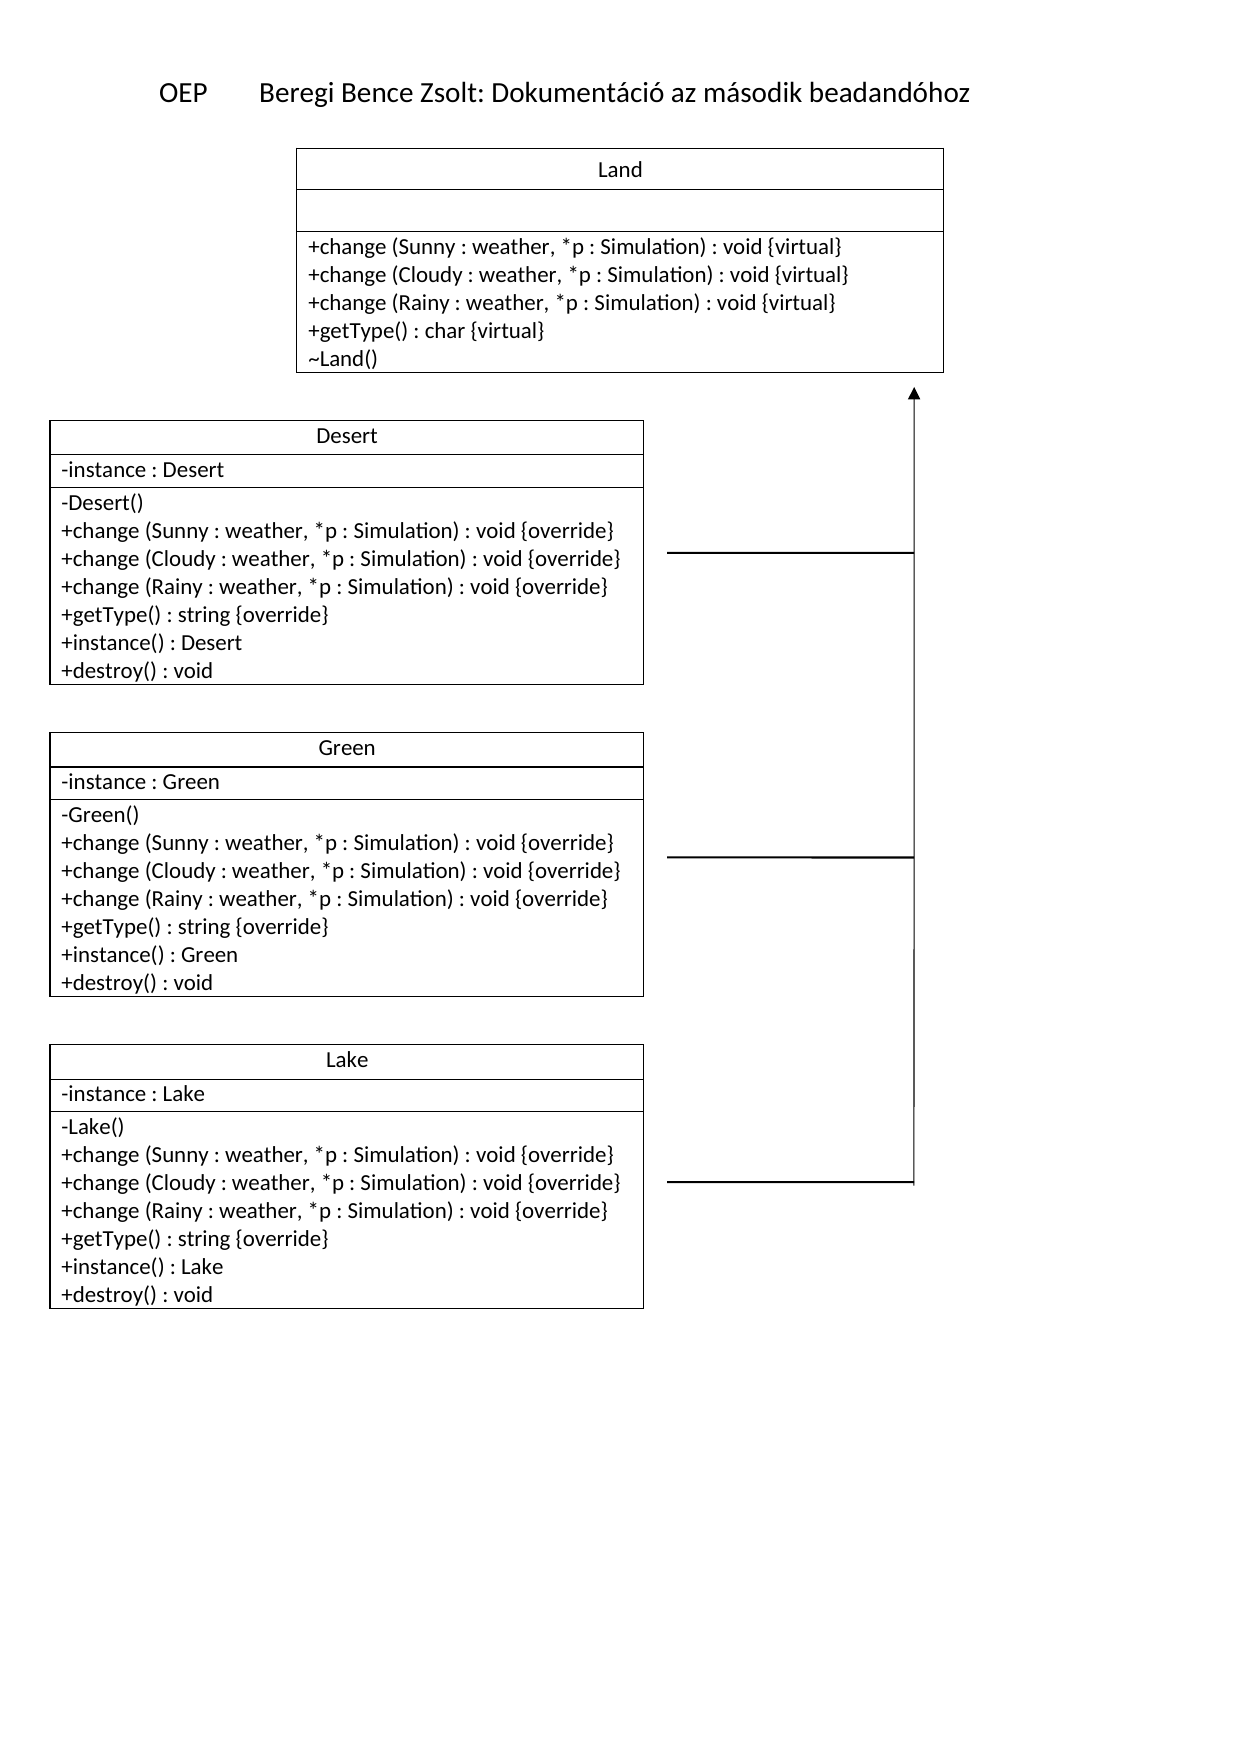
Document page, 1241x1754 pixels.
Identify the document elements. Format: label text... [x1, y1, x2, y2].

table_cell [297, 190, 943, 231]
table_header Lake [51, 1045, 643, 1078]
table_cell -Green() +change (Sunny : weather, *p : Simulation) : void {override} +change (Cloudy : weather, *p : Simulation) : void {override} +change (Rainy : weather, *p : Simulation) : void {override} +getType() : string {override} +instance() : Green +destroy() : void [51, 800, 643, 996]
table_header Desert [51, 421, 643, 454]
table_cell +change (Sunny : weather, *p : Simulation) : void {virtual} +change (Cloudy : weather, *p : Simulation) : void {virtual} +change (Rainy : weather, *p : Simulation) : void {virtual} +getType() : char {virtual} ~Land() [297, 232, 943, 372]
table_header Land [297, 149, 943, 189]
table_header Green [51, 733, 643, 766]
table_cell -instance : Desert [51, 455, 643, 487]
table_cell -Desert() +change (Sunny : weather, *p : Simulation) : void {override} +change (Cloudy : weather, *p : Simulation) : void {override} +change (Rainy : weather, *p : Simulation) : void {override} +getType() : string {override} +instance() : Desert +destroy() : void [51, 488, 643, 684]
table_cell -instance : Lake [51, 1080, 643, 1111]
table_cell -instance : Green [51, 768, 643, 799]
table_cell -Lake() +change (Sunny : weather, *p : Simulation) : void {override} +change (Cloudy : weather, *p : Simulation) : void {override} +change (Rainy : weather, *p : Simulation) : void {override} +getType() : string {override} +instance() : Lake +destroy() : void [51, 1112, 643, 1308]
